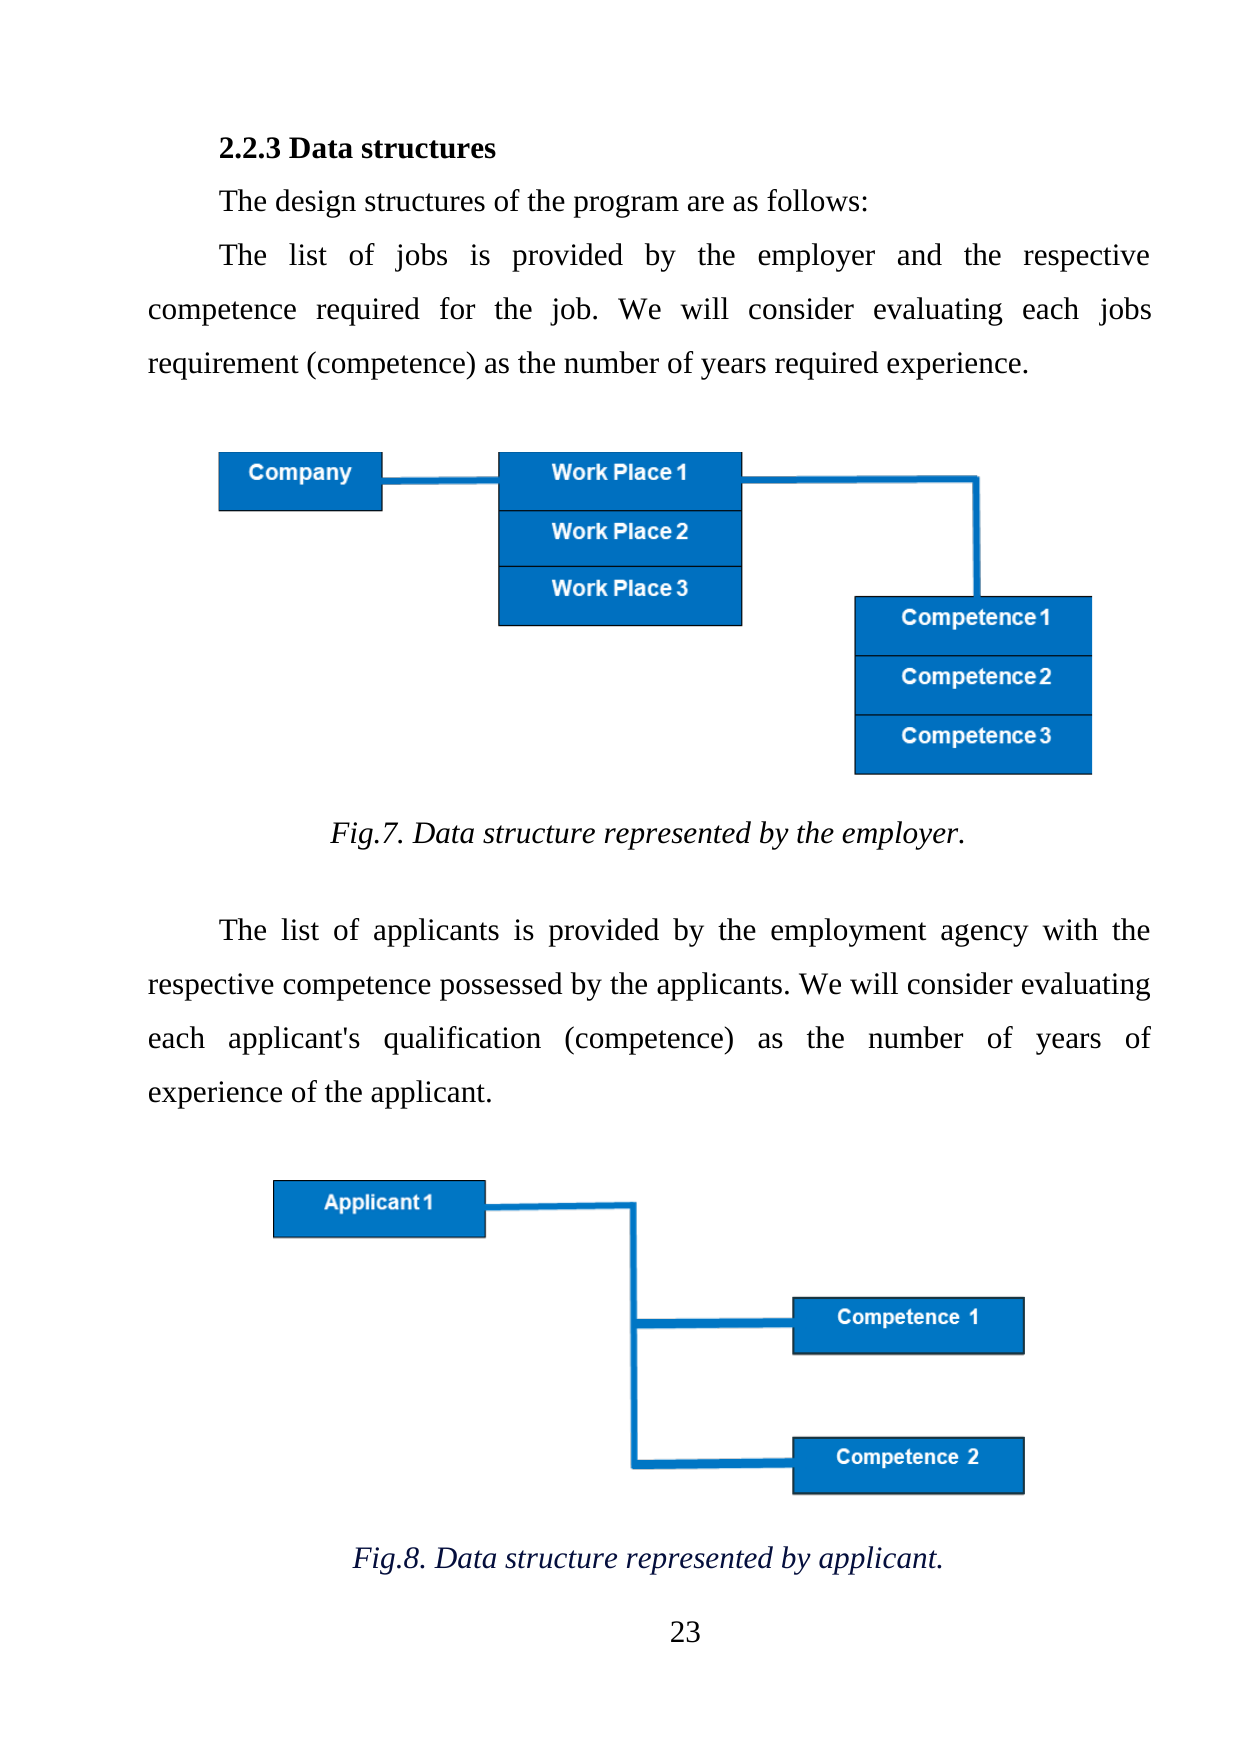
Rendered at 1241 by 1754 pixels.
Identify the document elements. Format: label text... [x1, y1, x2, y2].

picture [218, 452, 1093, 797]
text 2.2.3 Data structures [148, 129, 1152, 165]
text The list of applicants is provided by the employment agency with the respective competence possessed by the applicants. We will consider evaluating each applicant's qualification (competence) as the number of years of experience of the applicant. [148, 911, 1152, 1109]
picture [273, 1180, 1027, 1522]
text Fig.7. Data structure represented by the employer. [148, 814, 1152, 850]
text The design structures of the program are as follows: [148, 183, 1152, 219]
text The list of jobs is provided by the employer and the respective competence required for the job. We will consider evaluating each jobs requirement (competence) as the number of years required experience. [148, 237, 1152, 380]
text Fig.8. Data structure represented by applicant. [148, 1540, 1152, 1576]
